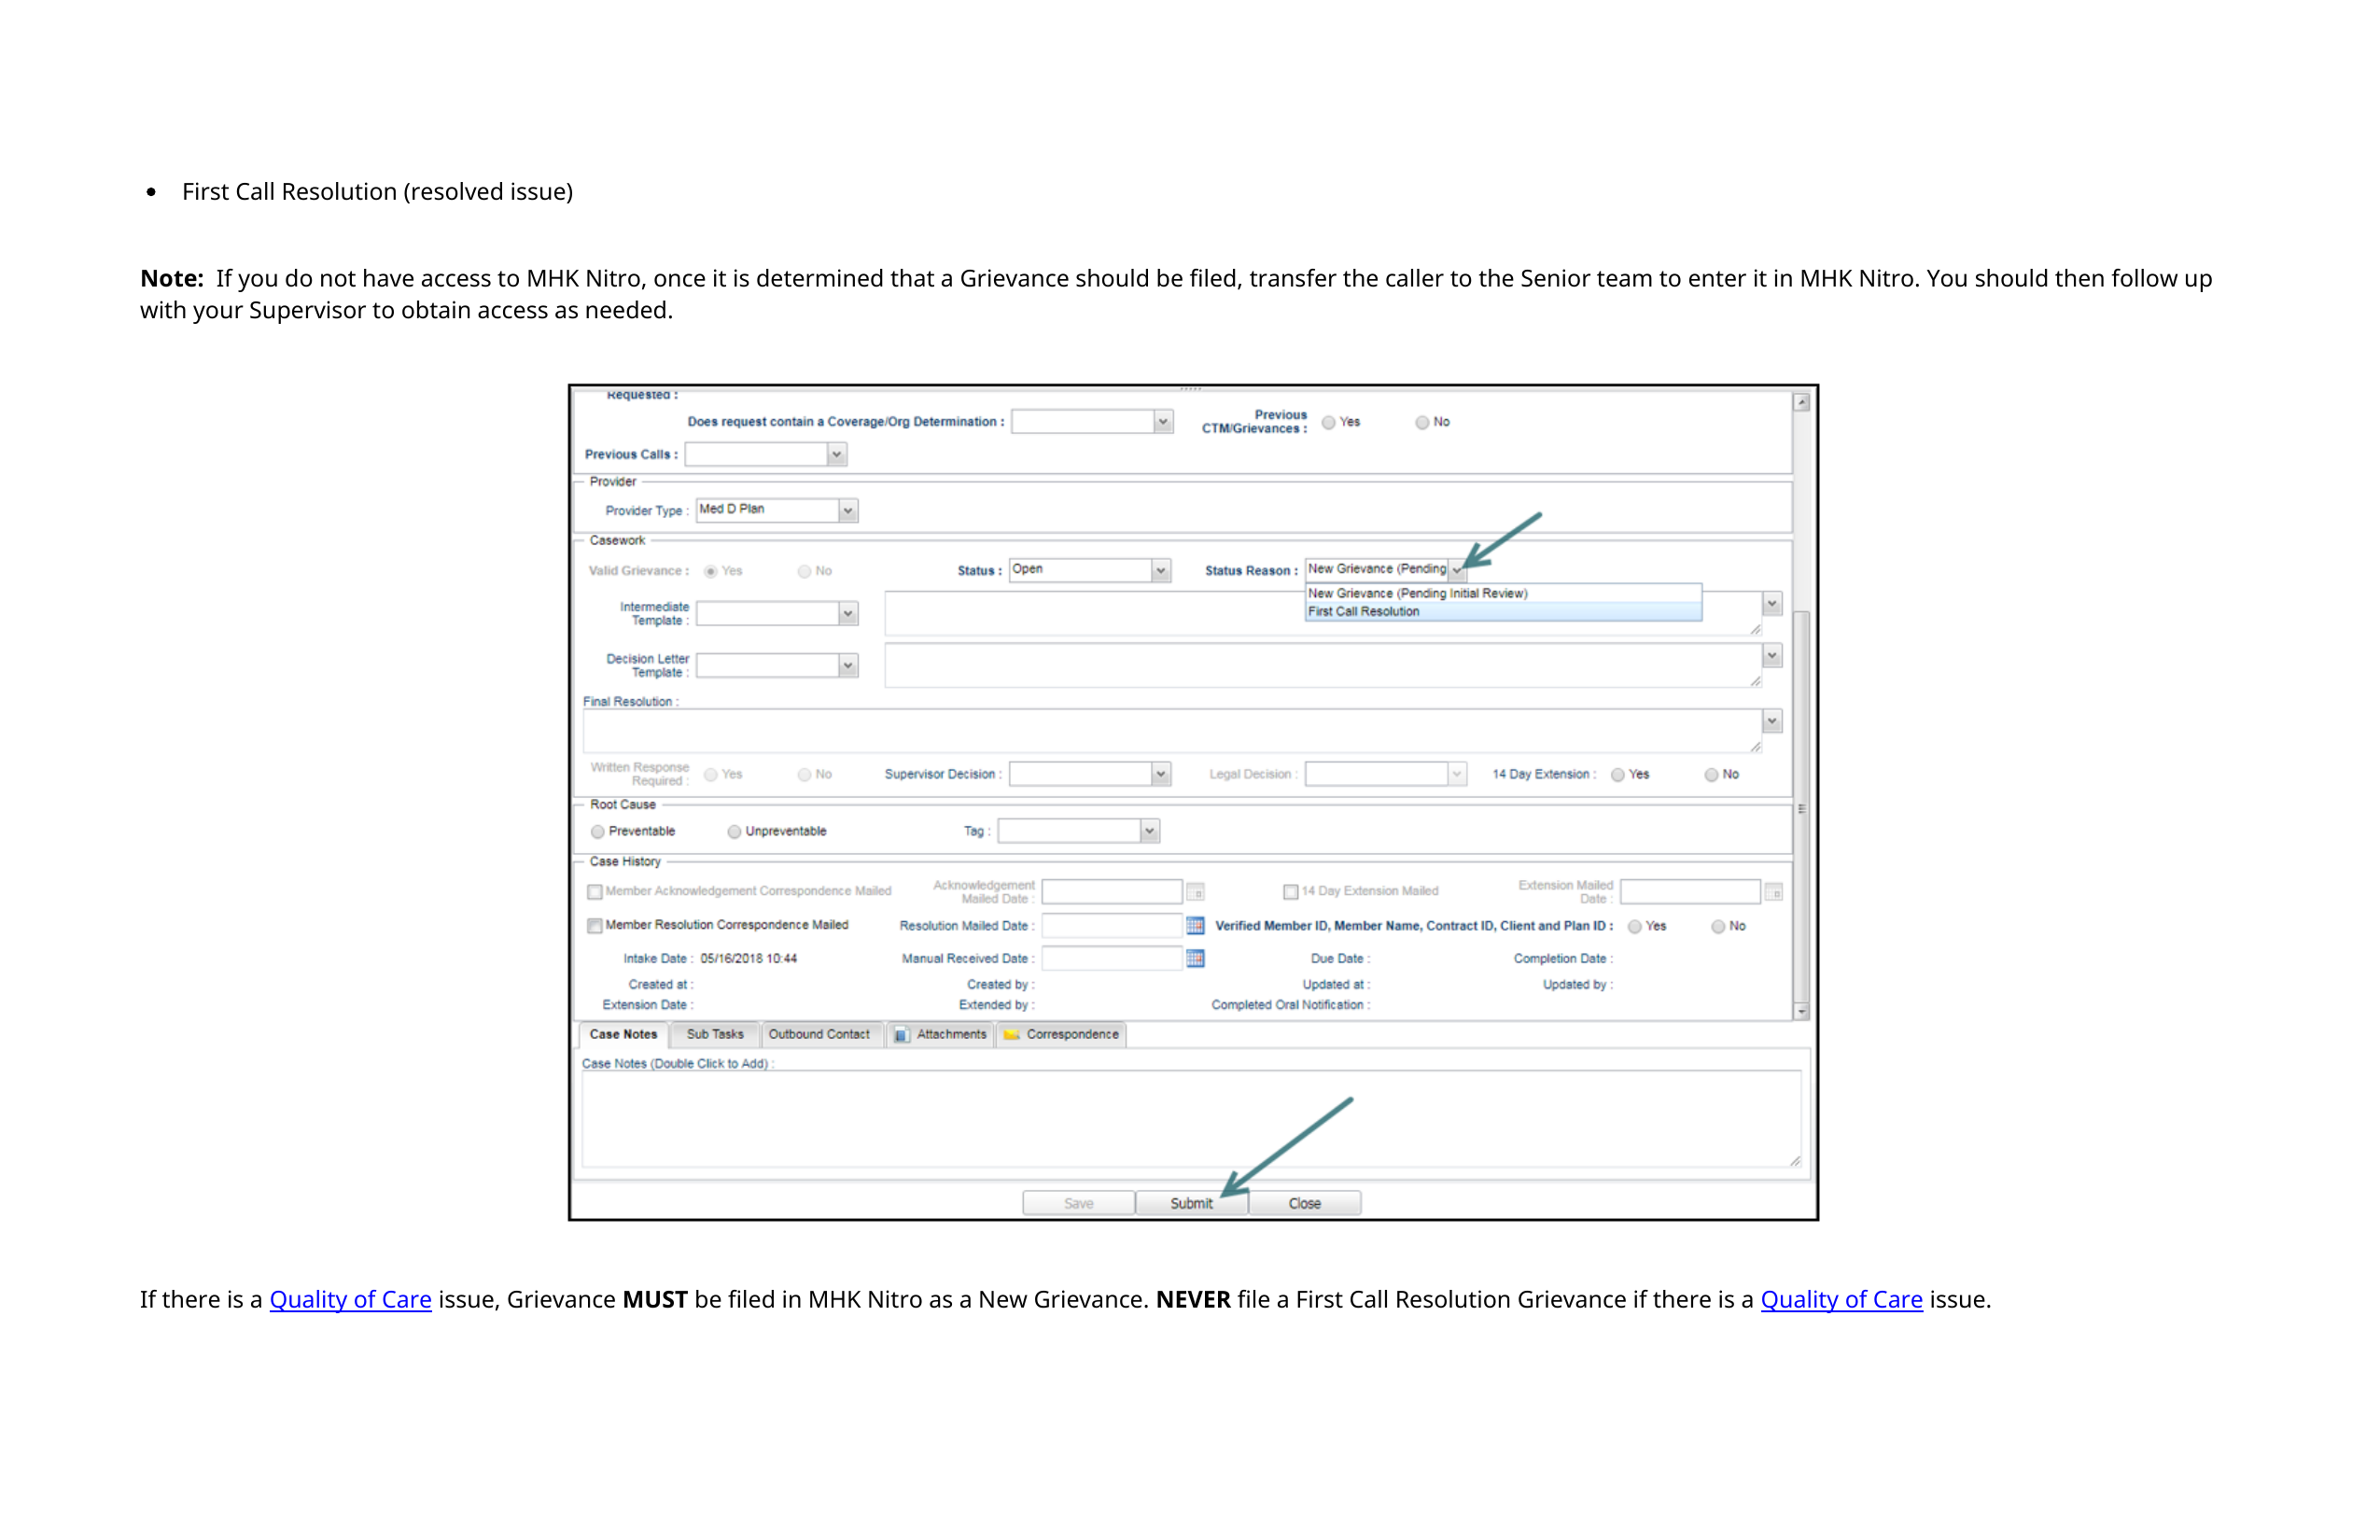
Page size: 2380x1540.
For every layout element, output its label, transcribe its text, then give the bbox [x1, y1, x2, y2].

list First Call Resolution (resolved issue) [147, 175, 2240, 207]
picture [563, 380, 1824, 1228]
text If there is a Quality of Care issue, Grievance MUST be filed in MHK Nitro as a New Grievance. NEVER file a First Call Resolution Grievance if there is a Quality of Care issue. [140, 1283, 2240, 1315]
text Note: If you do not have access to MHK Nitro, once it is determined that a Grievance should be filed, transfer the caller to the Senior team to enter it in MHK Nitro. You should then follow up with your Supervisor to obtain access as needed. [140, 262, 2240, 326]
